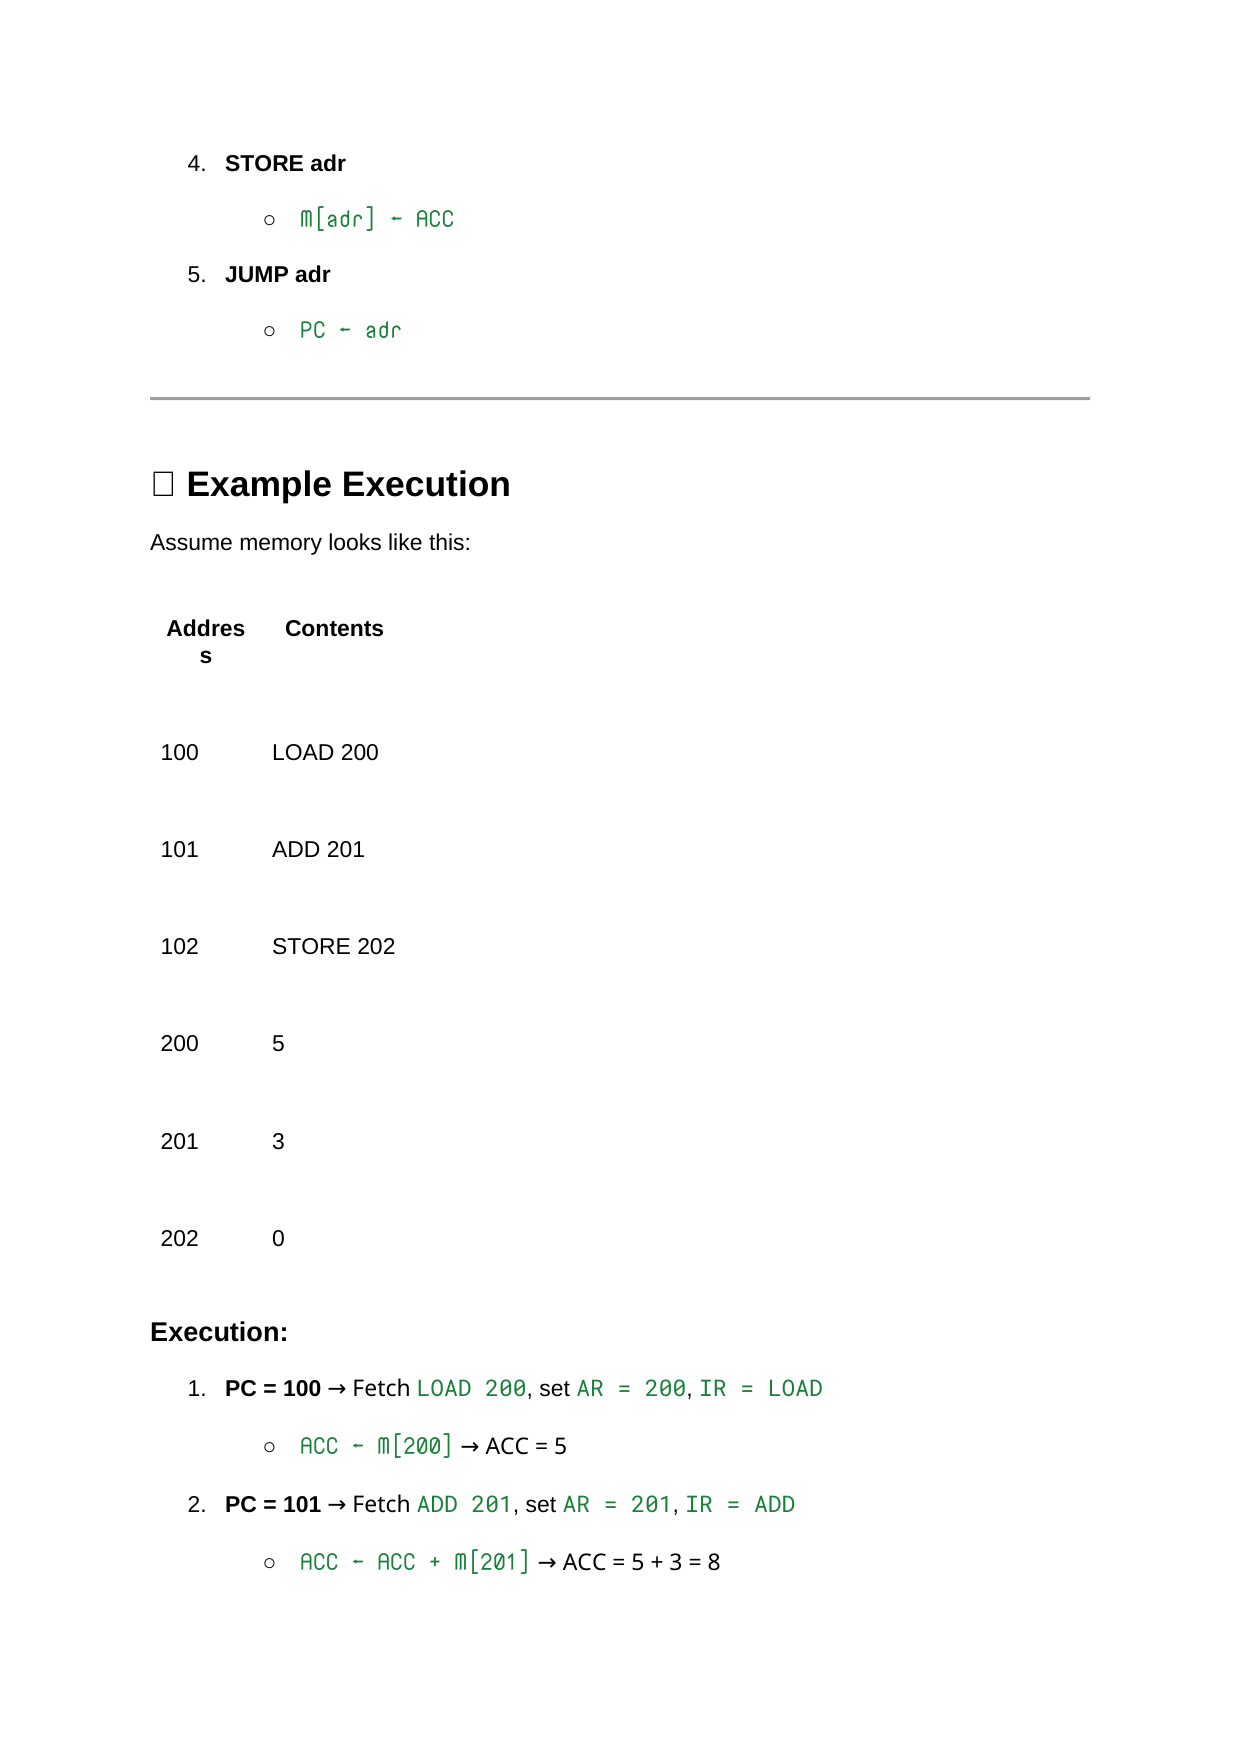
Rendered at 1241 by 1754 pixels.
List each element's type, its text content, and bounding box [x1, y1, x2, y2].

subtitle 🧠 Example Execution [150, 463, 1090, 503]
table_header Address [150, 580, 261, 703]
table_cell 3 [261, 1092, 407, 1189]
list PC = 100 → Fetch LOAD 200, set AR = 200, IR = LOAD [187, 1372, 1090, 1429]
subtitle Execution: [150, 1316, 1090, 1347]
list PC = 101 → Fetch ADD 201, set AR = 201, IR = ADD [187, 1488, 1090, 1546]
list PC ← adr [262, 314, 1090, 372]
table_cell 0 [261, 1189, 407, 1287]
table_cell STORE 202 [261, 898, 407, 995]
table_cell 202 [150, 1189, 261, 1287]
table_cell ADD 201 [261, 801, 407, 898]
table_cell 100 [150, 704, 261, 801]
list M[adr] ← ACC [262, 203, 1090, 261]
text Assume memory looks like this: [150, 528, 1090, 555]
table_cell 201 [150, 1092, 261, 1189]
table_cell LOAD 200 [261, 704, 407, 801]
list JUMP adr [187, 261, 1090, 314]
list ACC ← M[200] → ACC = 5 [262, 1429, 1090, 1488]
table_cell 101 [150, 801, 261, 898]
table_cell 200 [150, 995, 261, 1092]
table_cell 102 [150, 898, 261, 995]
table_header Contents [261, 580, 407, 703]
list STORE adr [187, 150, 1090, 203]
list ACC ← ACC + M[201] → ACC = 5 + 3 = 8 [262, 1546, 1090, 1604]
table_cell 5 [261, 995, 407, 1092]
